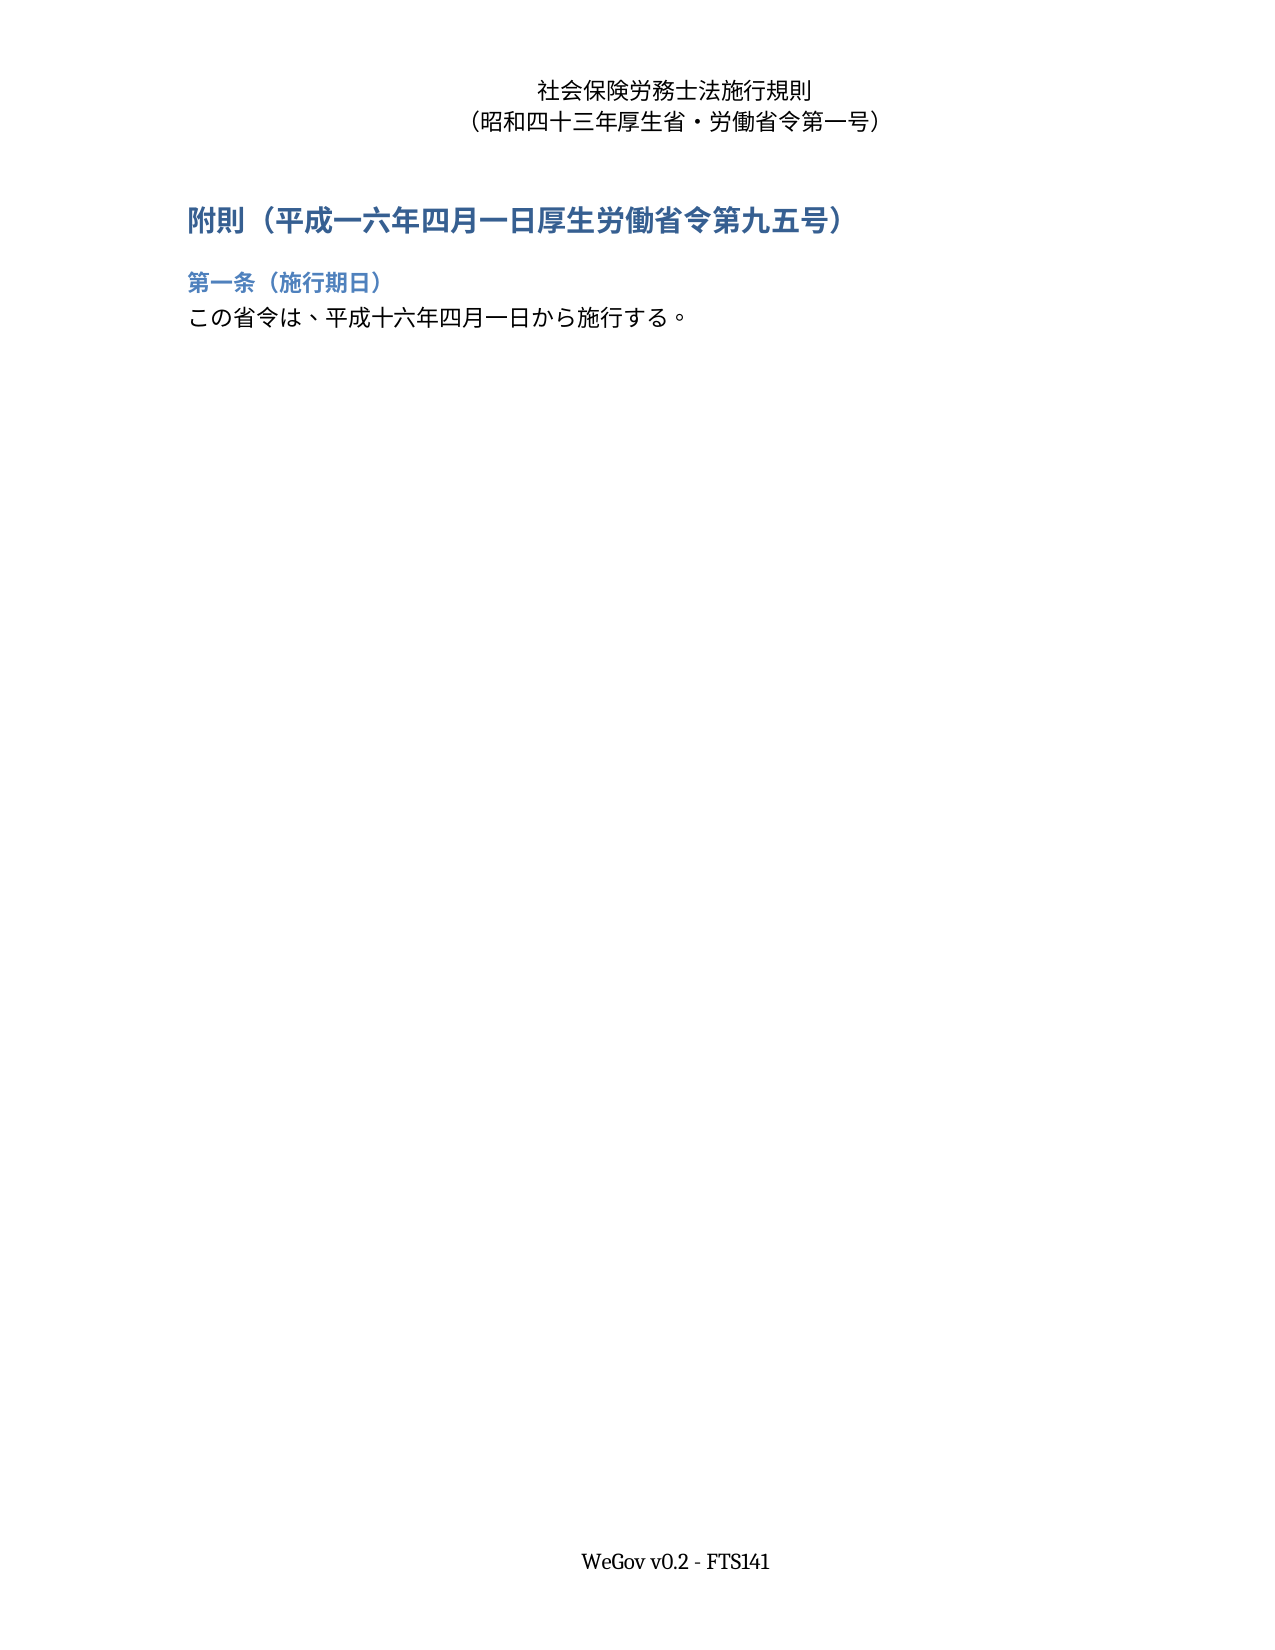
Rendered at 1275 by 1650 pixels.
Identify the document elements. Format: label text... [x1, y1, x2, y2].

subtitle 附則（平成一六年四月一日厚生労働省令第九五号） [187, 200, 1087, 240]
text この省令は、平成十六年四月一日から施行する。 [187, 302, 1087, 334]
subtitle 第一条（施行期日） [187, 266, 1087, 298]
